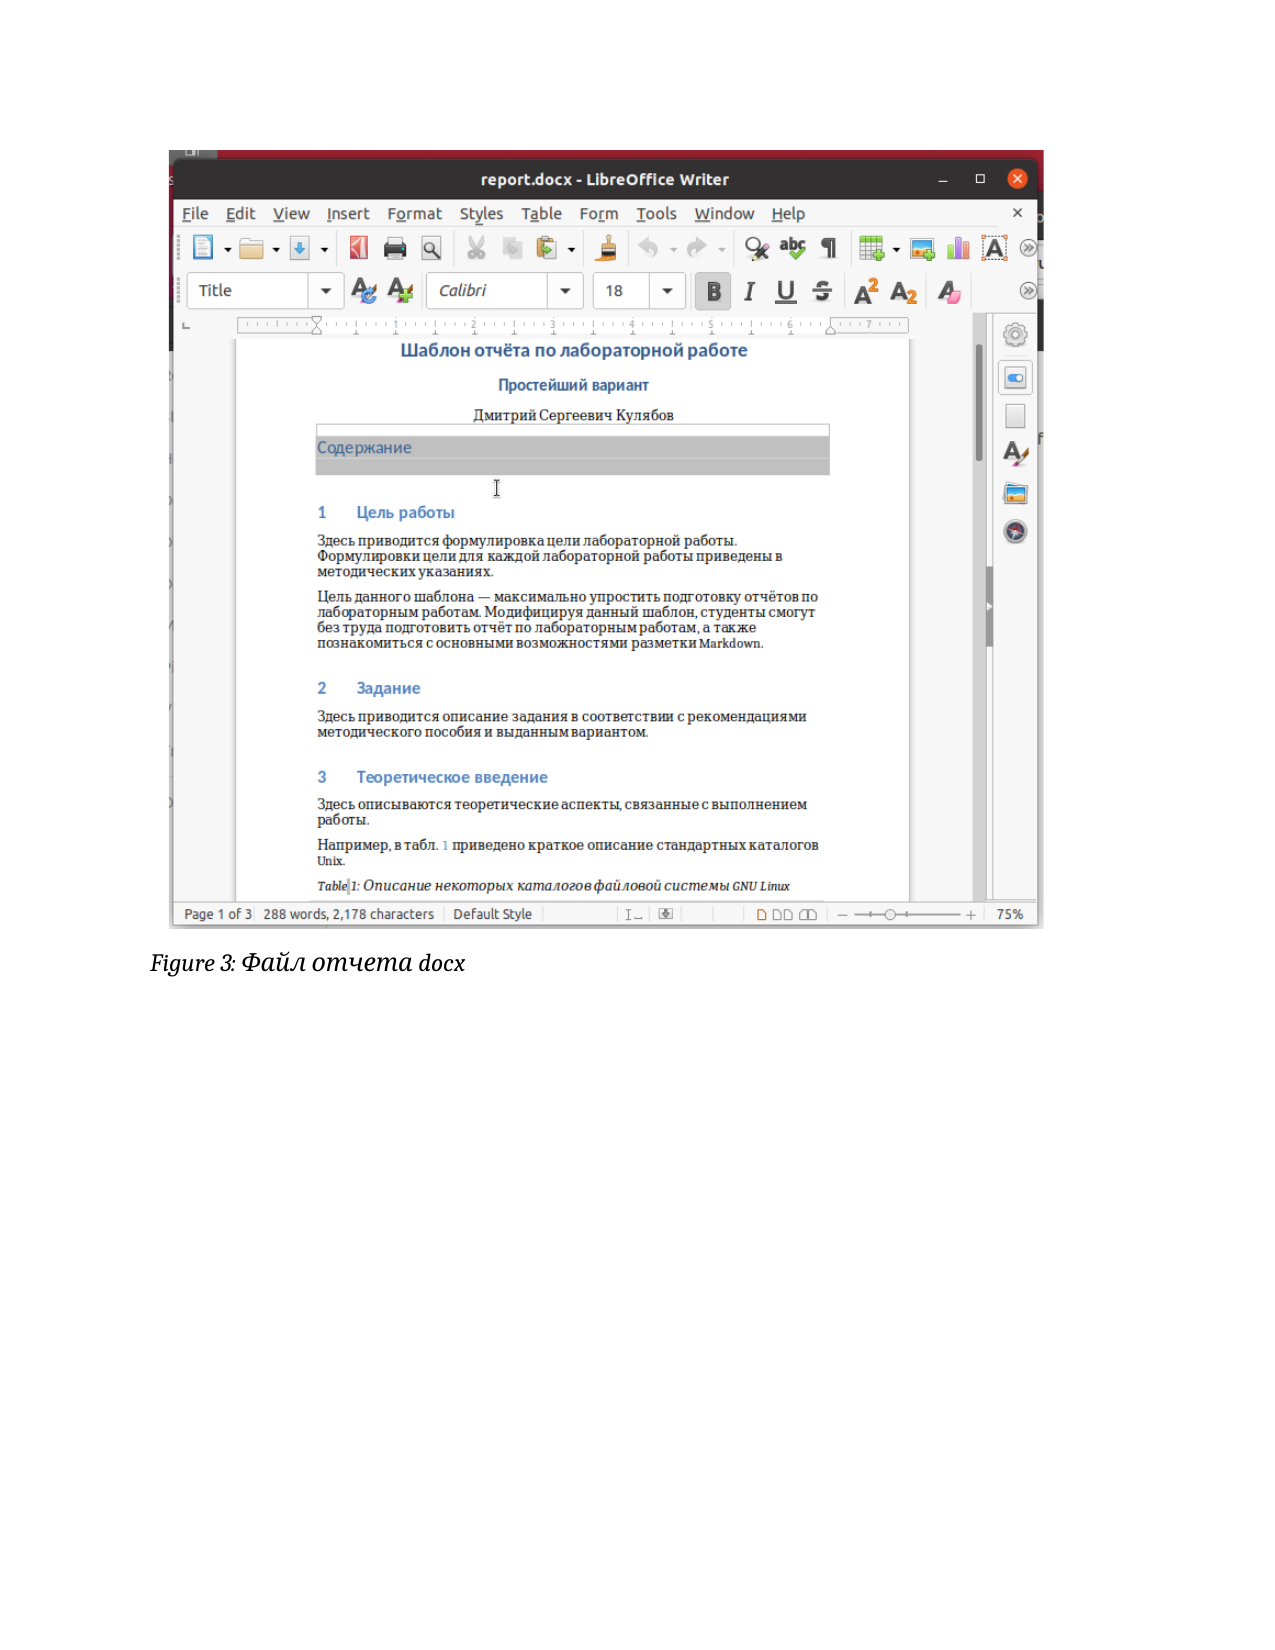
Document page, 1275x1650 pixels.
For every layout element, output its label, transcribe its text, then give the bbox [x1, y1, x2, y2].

text Figure 3: Файл отчета docx [150, 949, 1125, 978]
picture [168, 150, 1044, 929]
